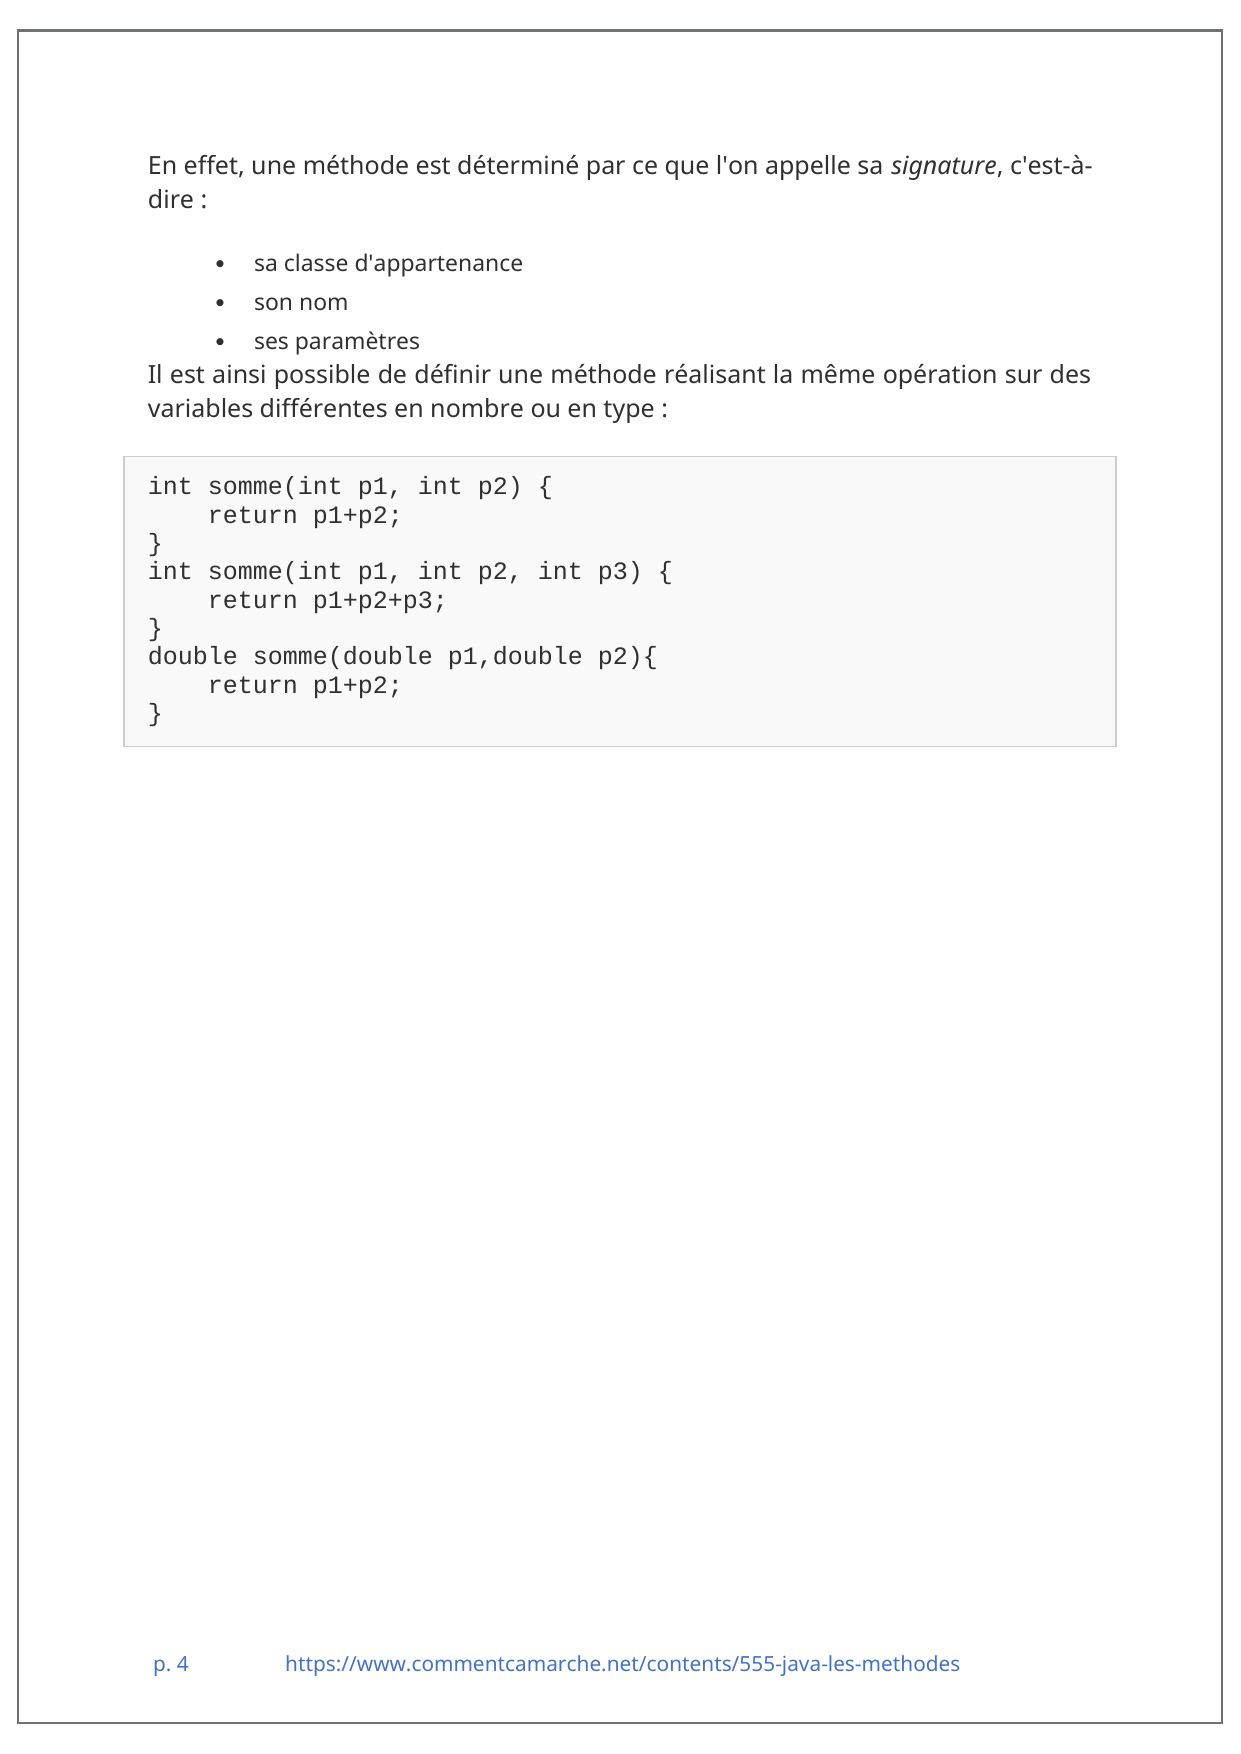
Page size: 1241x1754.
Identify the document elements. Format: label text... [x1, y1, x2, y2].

list ses paramètres [216, 325, 1093, 356]
list sa classe d'appartenance [216, 247, 1093, 278]
text int somme(int p1, int p2) { return p1+p2; } int somme(int p1, int p2, int p3) { return p1+p2+p3; } double somme(double p1,double p2){ return p1+p2; } [125, 457, 1115, 746]
text En effet, une méthode est déterminé par ce que l'on appelle sa signature, c'est-à-dire : [148, 148, 1093, 216]
text Il est ainsi possible de définir une méthode réalisant la même opération sur des variables différentes en nombre ou en type : [148, 356, 1093, 424]
list son nom [216, 286, 1093, 317]
